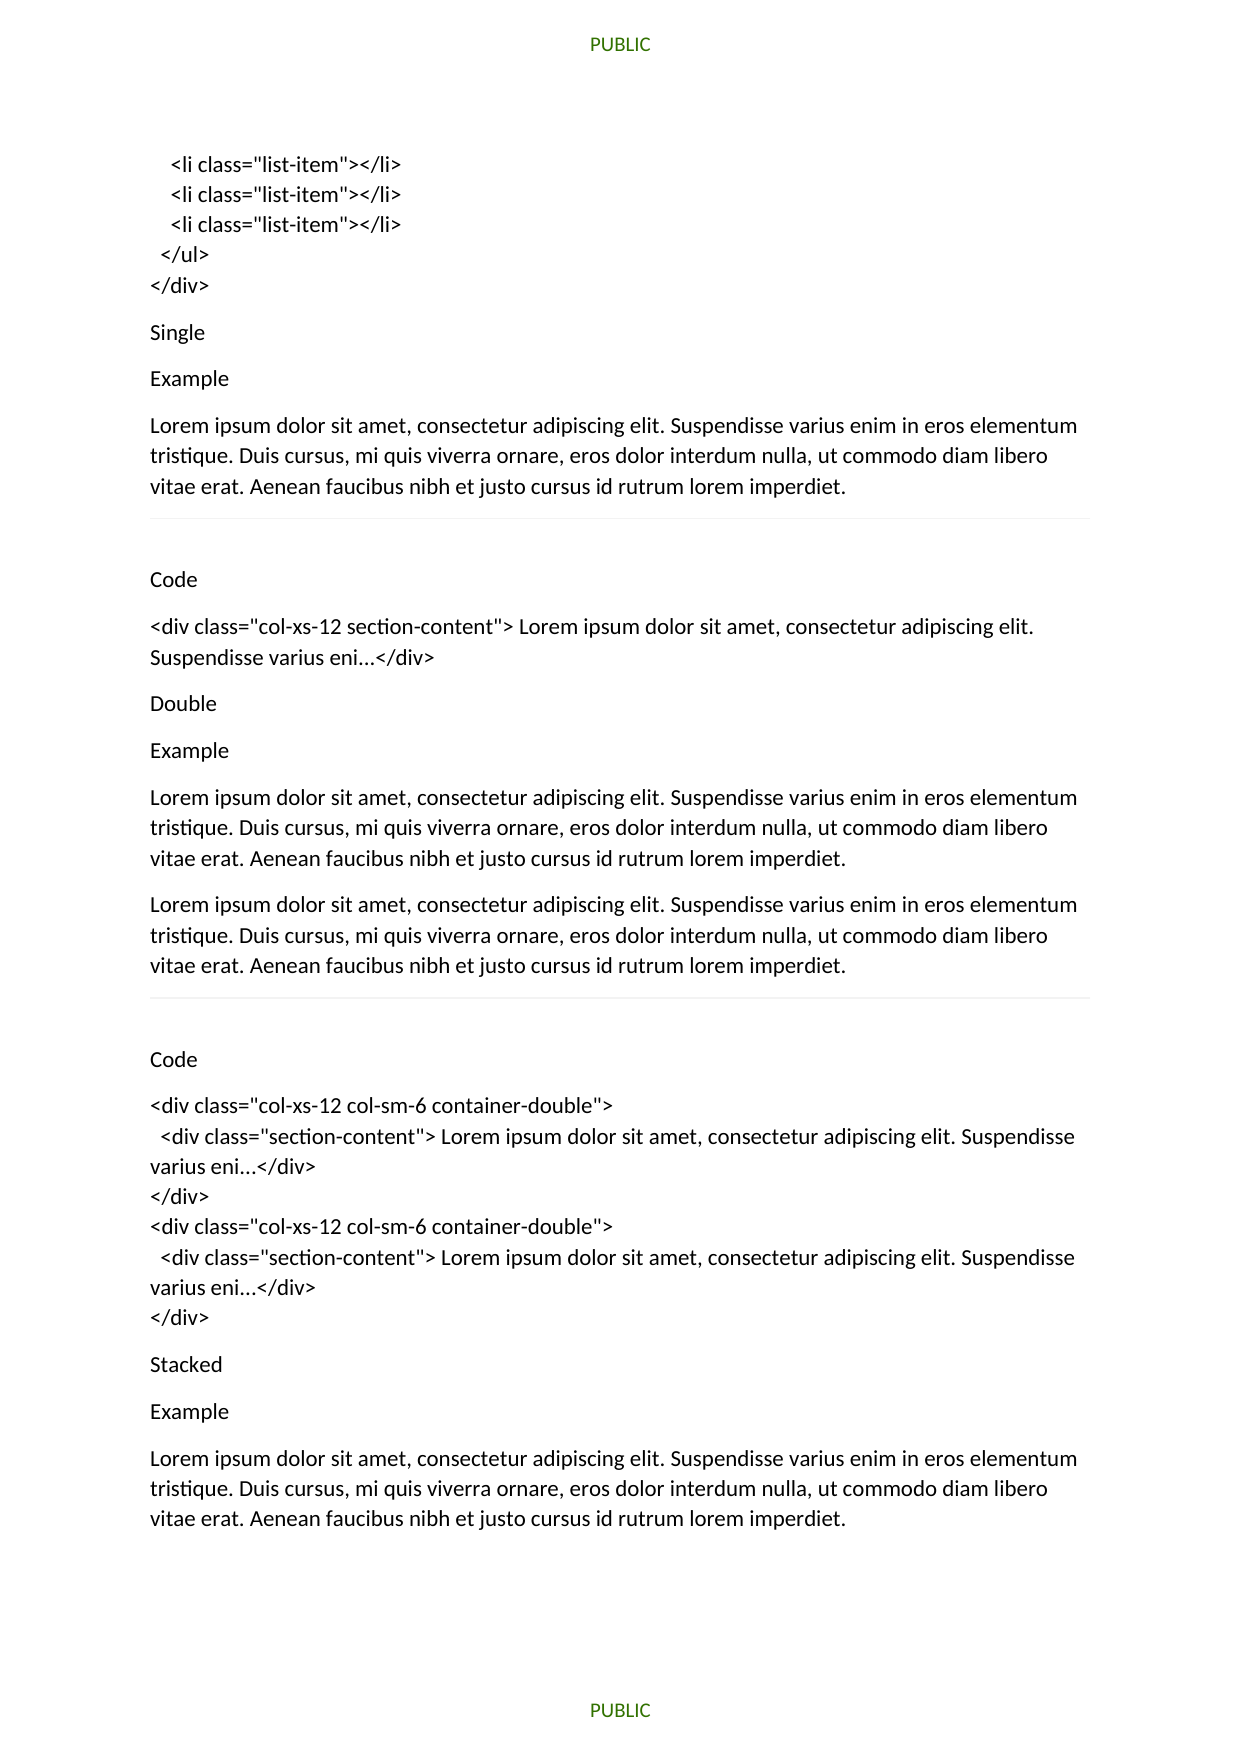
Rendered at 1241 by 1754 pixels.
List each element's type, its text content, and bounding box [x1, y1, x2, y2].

text Example [150, 736, 1090, 764]
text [150, 1444, 1090, 1532]
text Code [150, 1045, 1090, 1073]
text Example [150, 1397, 1090, 1425]
text Double [150, 689, 1090, 718]
text Code [150, 566, 1090, 594]
text <div class="col-xs-12 section-content"> Lorem ipsum dolor sit amet, consectetur adipiscing elit. Suspendisse varius eni...</div> [150, 612, 1090, 671]
text Single [150, 318, 1090, 346]
text Example [150, 364, 1090, 393]
text Stacked [150, 1350, 1090, 1378]
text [150, 150, 1090, 299]
text <div class="col-xs-12 col-sm-6 container-double"> <div class="section-content"> Lorem ipsum dolor sit amet, consectetur adipiscing elit. Suspendisse varius eni...</div> </div> <div class="col-xs-12 col-sm-6 container-double"> <div class="section-content"> Lorem ipsum dolor sit amet, consectetur adipiscing elit. Suspendisse varius eni...</div> </div> [150, 1092, 1090, 1331]
